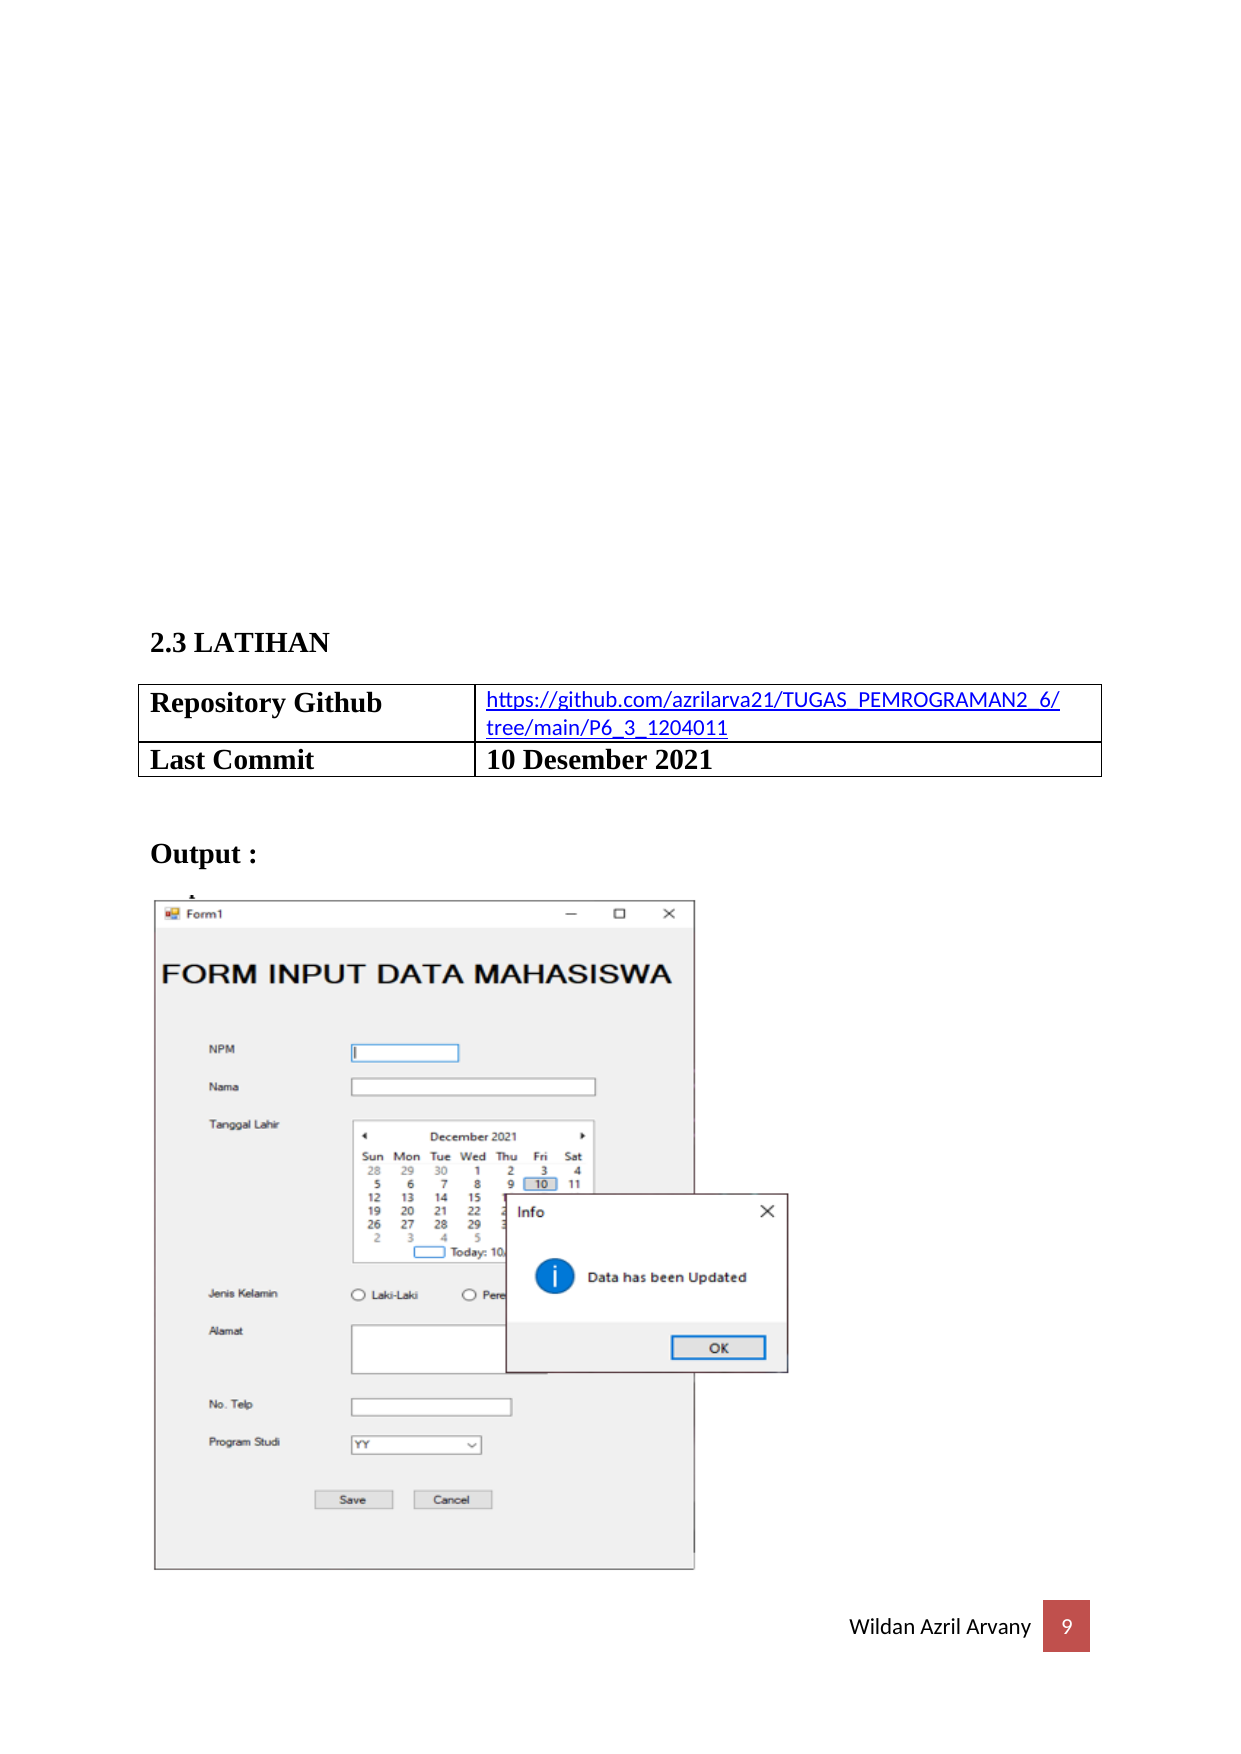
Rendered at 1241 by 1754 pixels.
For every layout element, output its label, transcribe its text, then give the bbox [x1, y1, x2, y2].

picture [150, 895, 809, 1574]
table_cell Last Commit [139, 743, 474, 776]
table_cell 10 Desember 2021 [476, 743, 1101, 776]
text Output : [150, 836, 1090, 870]
text 2.3 LATIHAN [150, 625, 1090, 658]
table_header https://github.com/azrilarva21/TUGAS_PEMROGRAMAN2_6/tree/main/P6_3_1204011 [476, 685, 1101, 741]
table_header Repository Github [139, 685, 474, 741]
